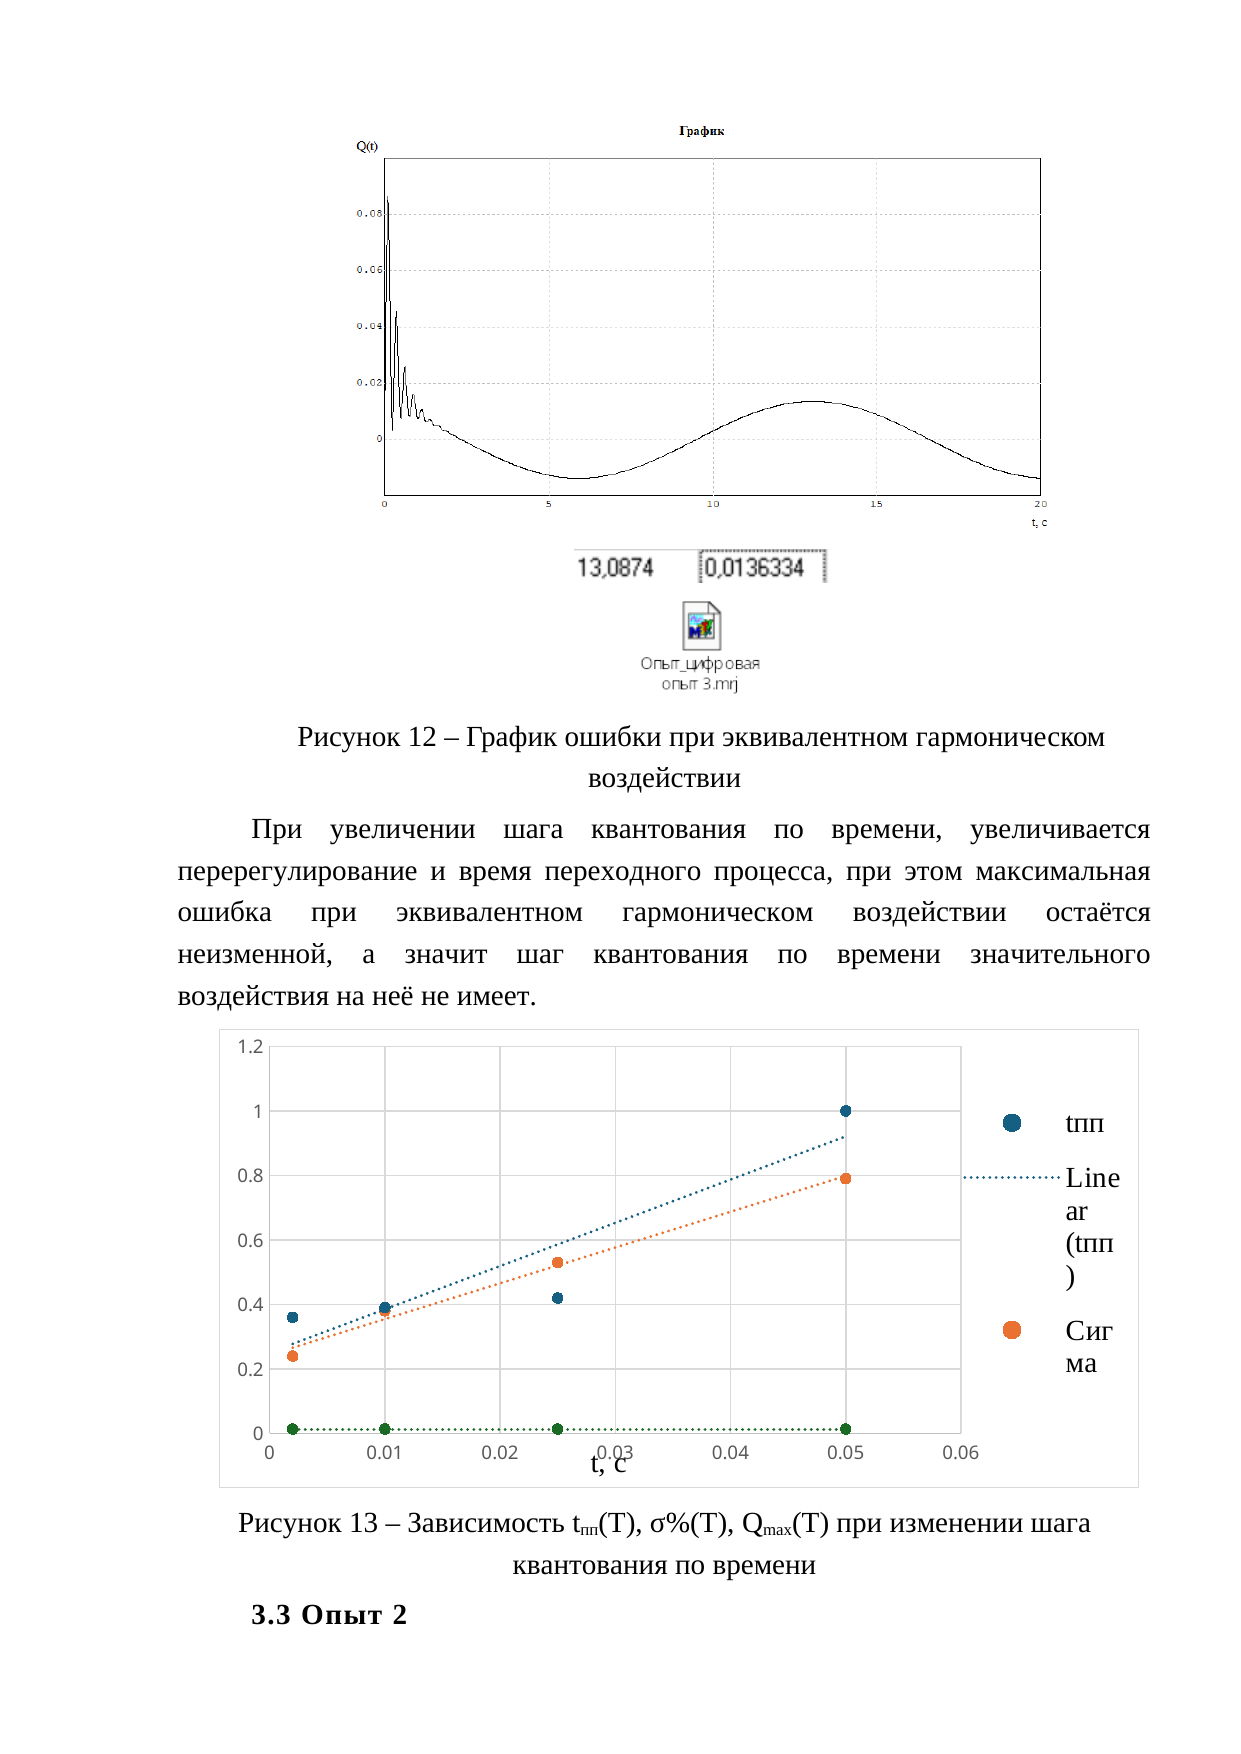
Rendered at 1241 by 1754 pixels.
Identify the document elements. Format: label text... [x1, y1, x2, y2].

text Рисунок 12 – График ошибки при эквивалентном гармоническом воздействии [177, 719, 1152, 794]
subtitle 3.3 Опыт 2 [177, 1597, 1152, 1631]
text При увеличении шага квантования по времени, увеличивается перерегулирование и время переходного процесса, при этом максимальная ошибка при эквивалентном гармоническом воздействии остаётся неизменной, а значит шаг квантования по времени значительного воздействия на неё не имеет. [177, 811, 1152, 1012]
picture [352, 118, 1051, 533]
text Рисунок 13 – Зависимость tпп(Т), σ%(Т), Qmax(Т) при изменении шага квантования по времени [177, 1505, 1152, 1581]
picture [574, 549, 829, 583]
